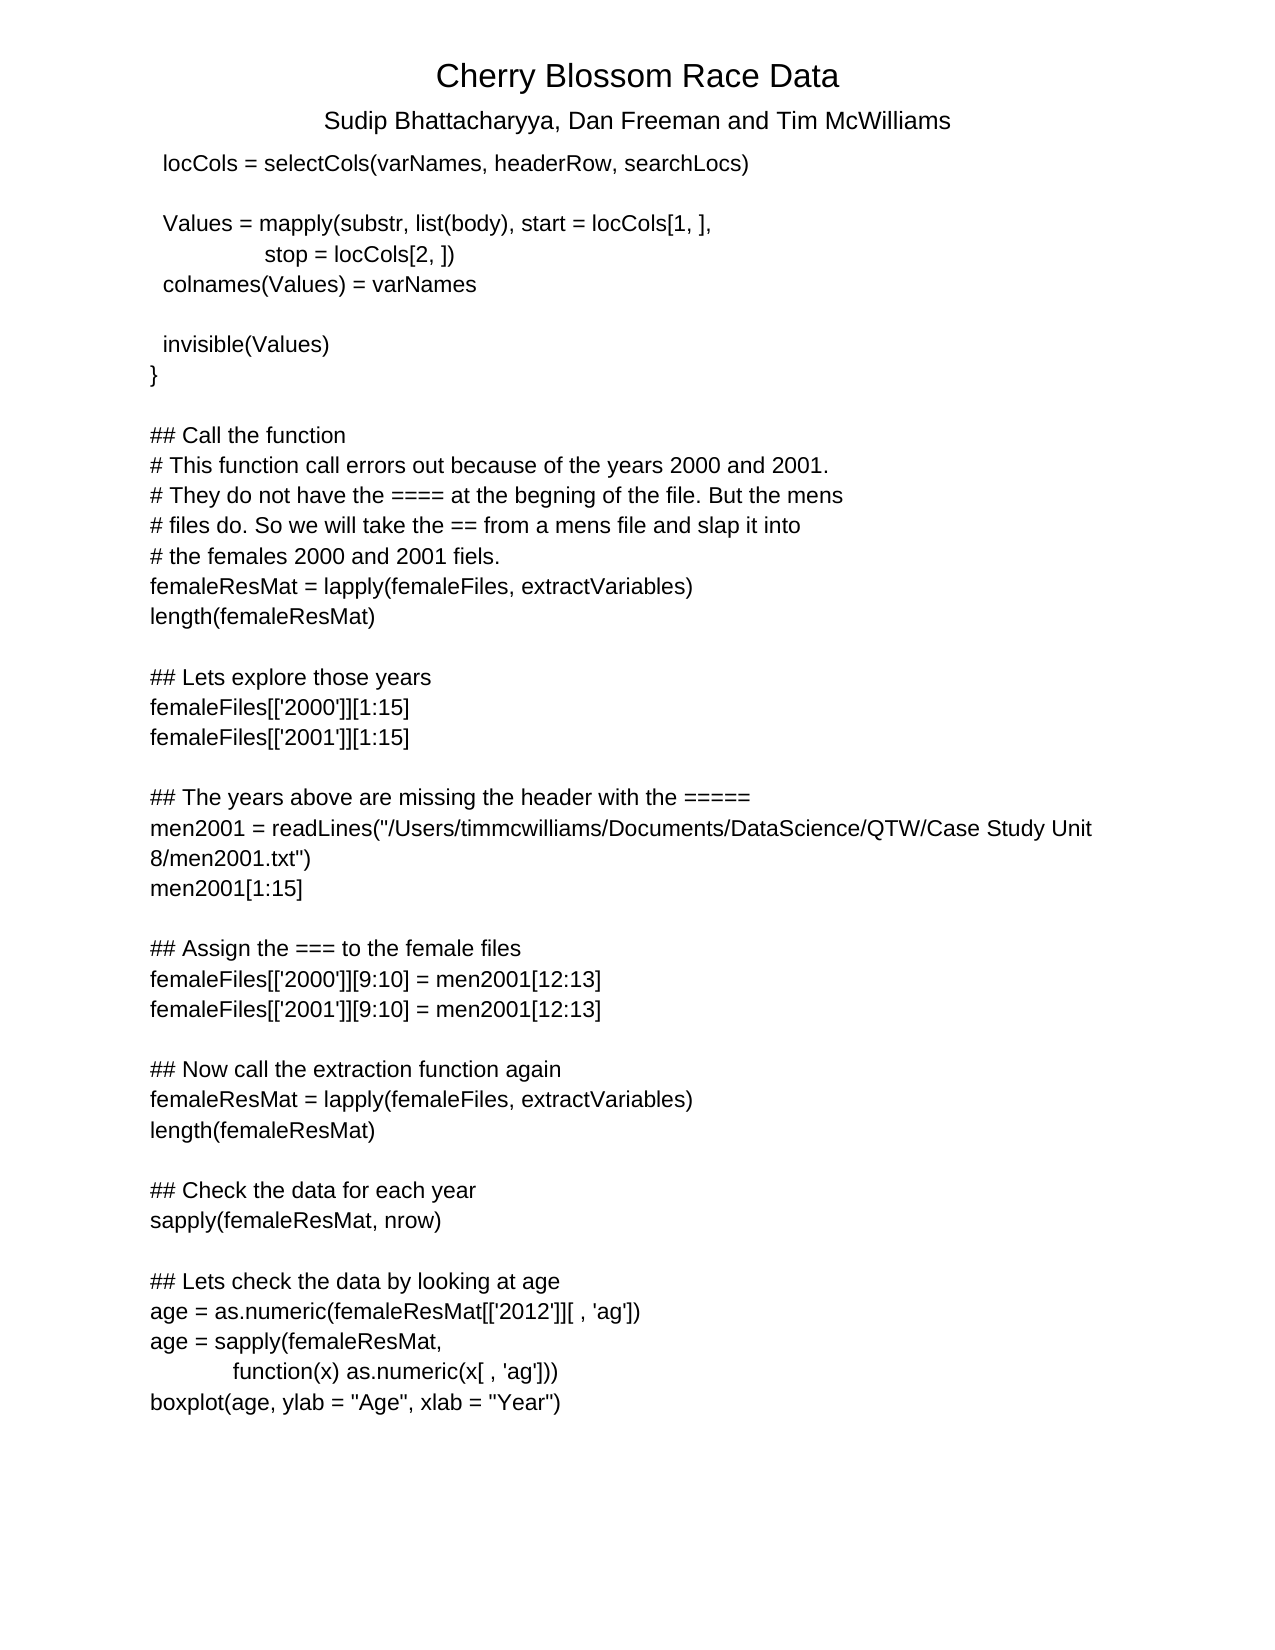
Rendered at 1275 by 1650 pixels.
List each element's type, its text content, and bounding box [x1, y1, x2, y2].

text femaleResMat = lapply(femaleFiles, extractVariables) [150, 573, 1125, 599]
text colnames(Values) = varNames [150, 271, 1125, 297]
text age = sapply(femaleResMat, [150, 1328, 1125, 1354]
text femaleFiles[['2001']][9:10] = men2001[12:13] [150, 996, 1125, 1022]
text femaleFiles[['2001']][1:15] [150, 724, 1125, 750]
text length(femaleResMat) [150, 1117, 1125, 1143]
text ## Lets check the data by looking at age [150, 1268, 1125, 1294]
text femaleFiles[['2000']][1:15] [150, 694, 1125, 720]
text invisible(Values) [150, 331, 1125, 358]
text ## Check the data for each year [150, 1177, 1125, 1203]
text locCols = selectCols(varNames, headerRow, searchLocs) [150, 150, 1125, 176]
text boxplot(age, ylab = "Age", xlab = "Year") [150, 1388, 1125, 1415]
text stop = locCols[2, ]) [150, 241, 1125, 267]
text age = as.numeric(femaleResMat[['2012']][ , 'ag']) [150, 1298, 1125, 1324]
text ## Now call the extraction function again [150, 1056, 1125, 1083]
text } [150, 361, 1125, 388]
text length(femaleResMat) [150, 603, 1125, 629]
text ## The years above are missing the header with the ===== [150, 784, 1125, 811]
text # the females 2000 and 2001 fiels. [150, 543, 1125, 569]
text # files do. So we will take the == from a mens file and slap it into [150, 512, 1125, 539]
text femaleFiles[['2000']][9:10] = men2001[12:13] [150, 966, 1125, 992]
text # This function call errors out because of the years 2000 and 2001. [150, 452, 1125, 478]
text men2001 = readLines("/Users/timmcwilliams/Documents/DataScience/QTW/Case Study Unit 8/men2001.txt") [150, 814, 1125, 871]
text femaleResMat = lapply(femaleFiles, extractVariables) [150, 1086, 1125, 1113]
text sapply(femaleResMat, nrow) [150, 1207, 1125, 1234]
text # They do not have the ==== at the begning of the file. But the mens [150, 482, 1125, 509]
text function(x) as.numeric(x[ , 'ag'])) [150, 1358, 1125, 1385]
text ## Call the function [150, 422, 1125, 448]
text ## Lets explore those years [150, 663, 1125, 690]
text ## Assign the === to the female files [150, 935, 1125, 962]
text Values = mapply(substr, list(body), start = locCols[1, ], [150, 210, 1125, 237]
text men2001[1:15] [150, 875, 1125, 901]
